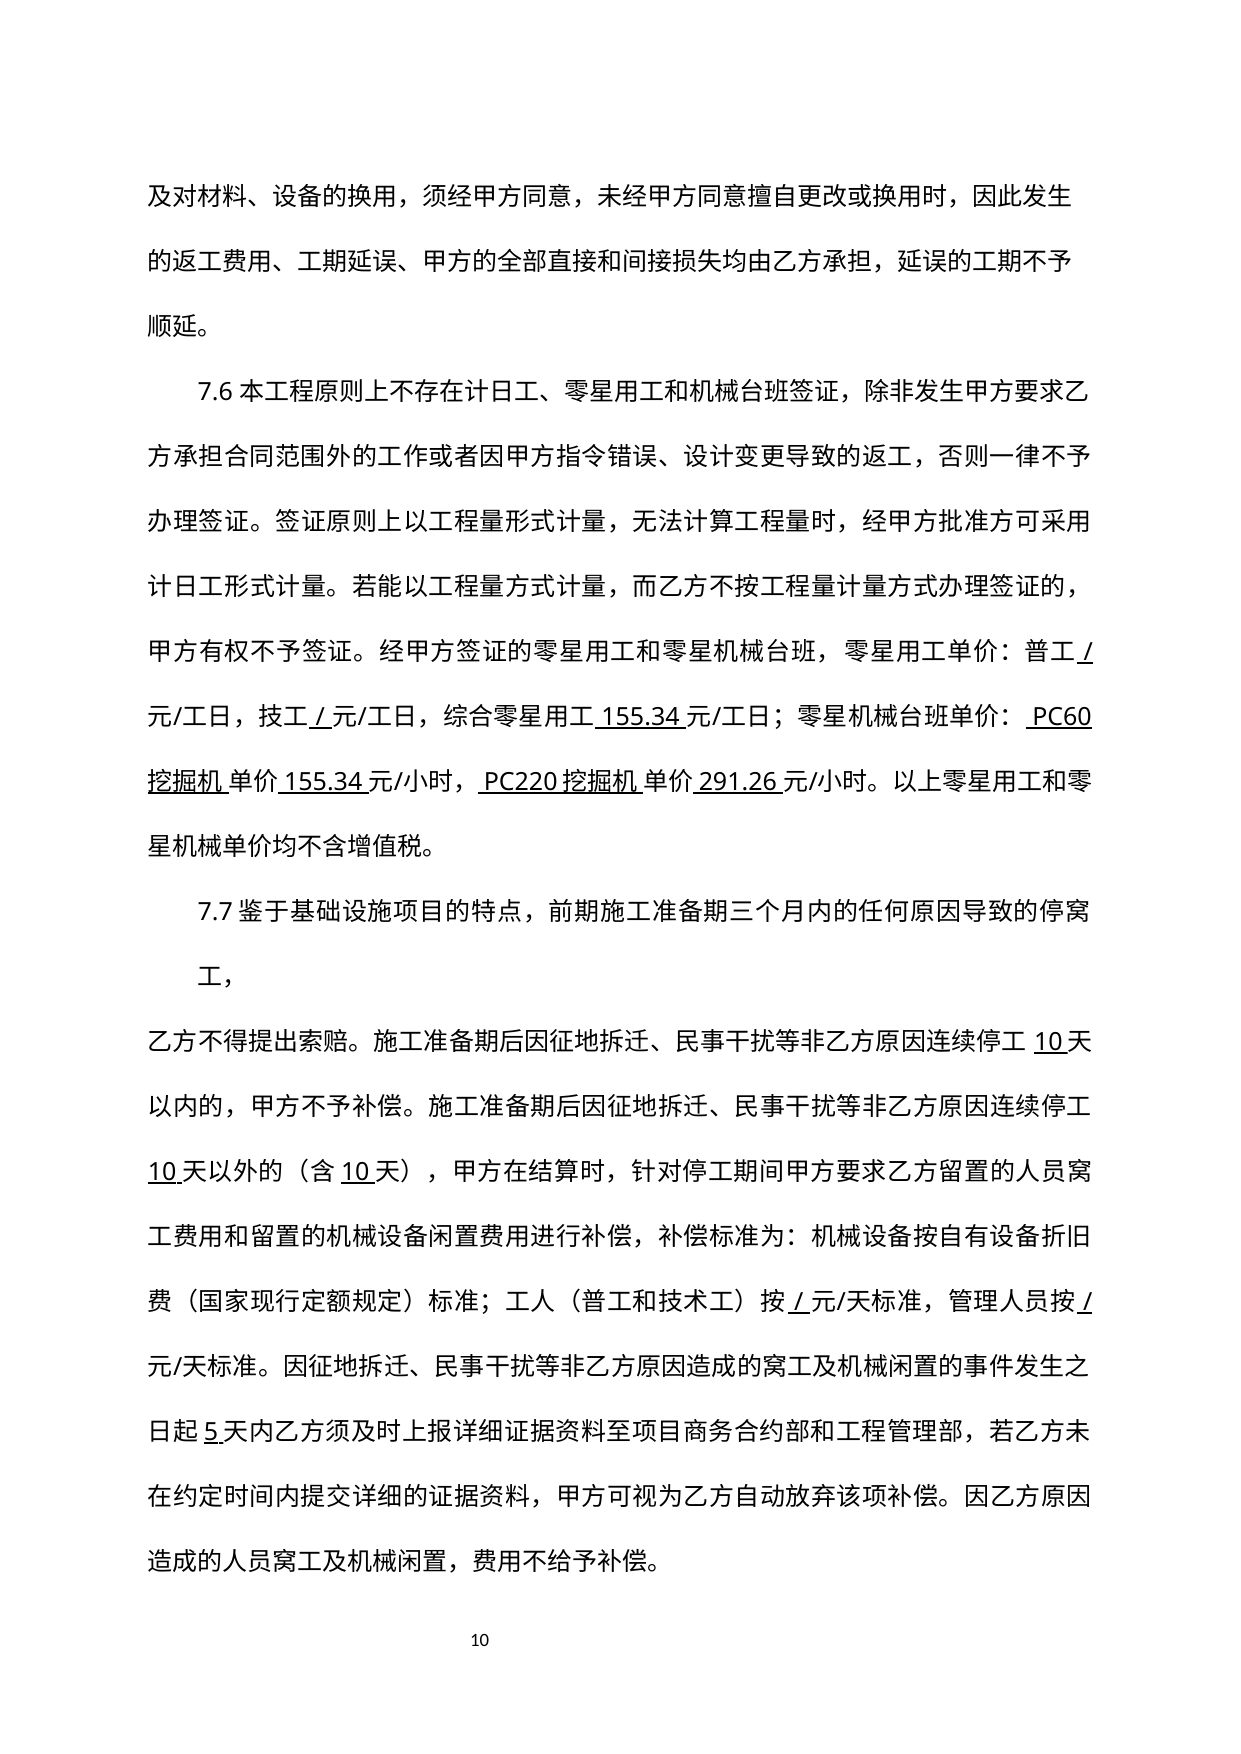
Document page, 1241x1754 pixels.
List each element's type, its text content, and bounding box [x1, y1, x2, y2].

text 7.7鉴于基础设施项目的特点，前期施工准备期三个月内的任何原因导致的停窝工， [197, 877, 1093, 1007]
text 乙方不得提出索赔。施工准备期后因征地拆迁、民事干扰等非乙方原因连续停工10天以内的，甲方不予补偿。施工准备期后因征地拆迁、民事干扰等非乙方原因连续停工10天以外的（含10天），甲方在结算时，针对停工期间甲方要求乙方留置的人员窝工费用和留置的机械设备闲置费用进行补偿，补偿标准为：机械设备按自有设备折旧费（国家现行定额规定）标准；工人（普工和技术工）按 / 元/天标准，管理人员按 / 元/天标准。因征地拆迁、民事干扰等非乙方原因造成的窝工及机械闲置的事件发生之日起5天内乙方须及时上报详细证据资料至项目商务合约部和工程管理部，若乙方未在约定时间内提交详细的证据资料，甲方可视为乙方自动放弃该项补偿。因乙方原因造成的人员窝工及机械闲置，费用不给予补偿。 [148, 1007, 1093, 1592]
text 及对材料、设备的换用，须经甲方同意，未经甲方同意擅自更改或换用时，因此发生的返工费用、工期延误、甲方的全部直接和间接损失均由乙方承担，延误的工期不予顺延。 [148, 162, 1093, 357]
text 7.6 本工程原则上不存在计日工、零星用工和机械台班签证，除非发生甲方要求乙 [197, 357, 1093, 422]
text 方承担合同范围外的工作或者因甲方指令错误、设计变更导致的返工，否则一律不予办理签证。签证原则上以工程量形式计量，无法计算工程量时，经甲方批准方可采用计日工形式计量。若能以工程量方式计量，而乙方不按工程量计量方式办理签证的，甲方有权不予签证。经甲方签证的零星用工和零星机械台班，零星用工单价：普工 / 元/工日，技工 / 元/工日，综合零星用工 155.34 元/工日；零星机械台班单价： PC60挖掘机 单价 155.34 元/小时， PC220挖掘机 单价 291.26 元/小时。以上零星用工和零星机械单价均不含增值税。 [148, 422, 1093, 877]
